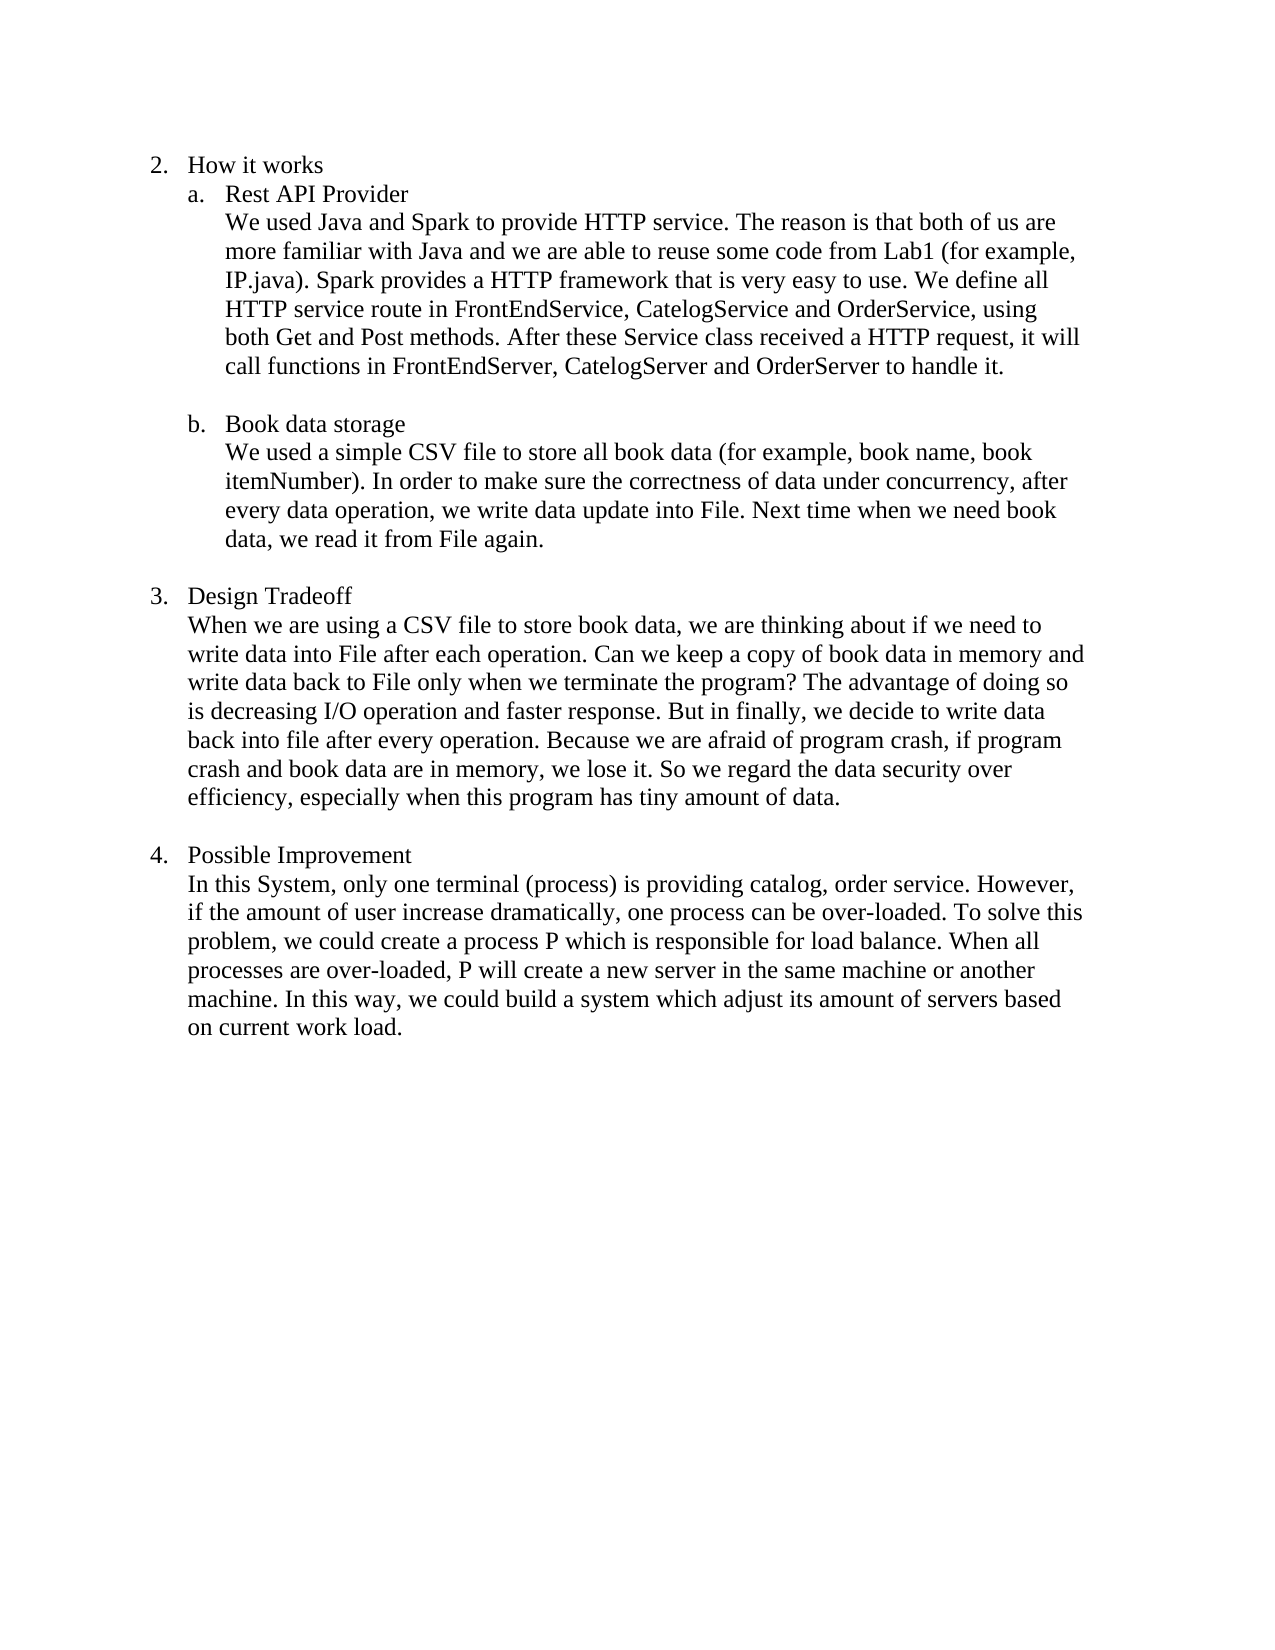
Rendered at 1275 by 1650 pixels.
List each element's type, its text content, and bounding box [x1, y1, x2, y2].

list In this System, only one terminal (process) is providing catalog, order service. However, if the amount of user increase dramatically, one process can be over-loaded. To solve this problem, we could create a process P which is responsible for load balance. When all processes are over-loaded, P will create a new server in the same machine or another machine. In this way, we could build a system which adjust its amount of servers based on current work load. [187, 869, 1087, 1041]
list Rest API Provider [187, 179, 1087, 207]
list We used a simple CSV file to store all book data (for example, book name, book itemNumber). In order to make sure the correctness of data under concurrency, after every data operation, we write data update into File. Next time when we need book data, we read it from File again. [225, 437, 1087, 552]
list Design Tradeoff [150, 581, 1087, 610]
list We used Java and Spark to provide HTTP service. The reason is that both of us are more familiar with Java and we are able to reuse some code from Lab1 (for example, IP.java). Spark provides a HTTP framework that is very easy to use. We define all HTTP service route in FrontEndService, CatelogService and OrderService, using both Get and Post methods. After these Service class received a HTTP request, it will call functions in FrontEndServer, CatelogServer and OrderServer to handle it. [225, 207, 1087, 380]
list Possible Improvement [150, 840, 1087, 869]
list How it works [150, 150, 1087, 179]
list Book data storage [187, 409, 1087, 437]
list When we are using a CSV file to store book data, we are thinking about if we need to write data into File after each operation. Can we keep a copy of book data in memory and write data back to File only when we terminate the program? The advantage of doing so is decreasing I/O operation and faster response. But in finally, we decide to write data back into file after every operation. Because we are afraid of program crash, if program crash and book data are in memory, we lose it. So we regard the data security over efficiency, especially when this program has tiny amount of data. [187, 610, 1087, 811]
